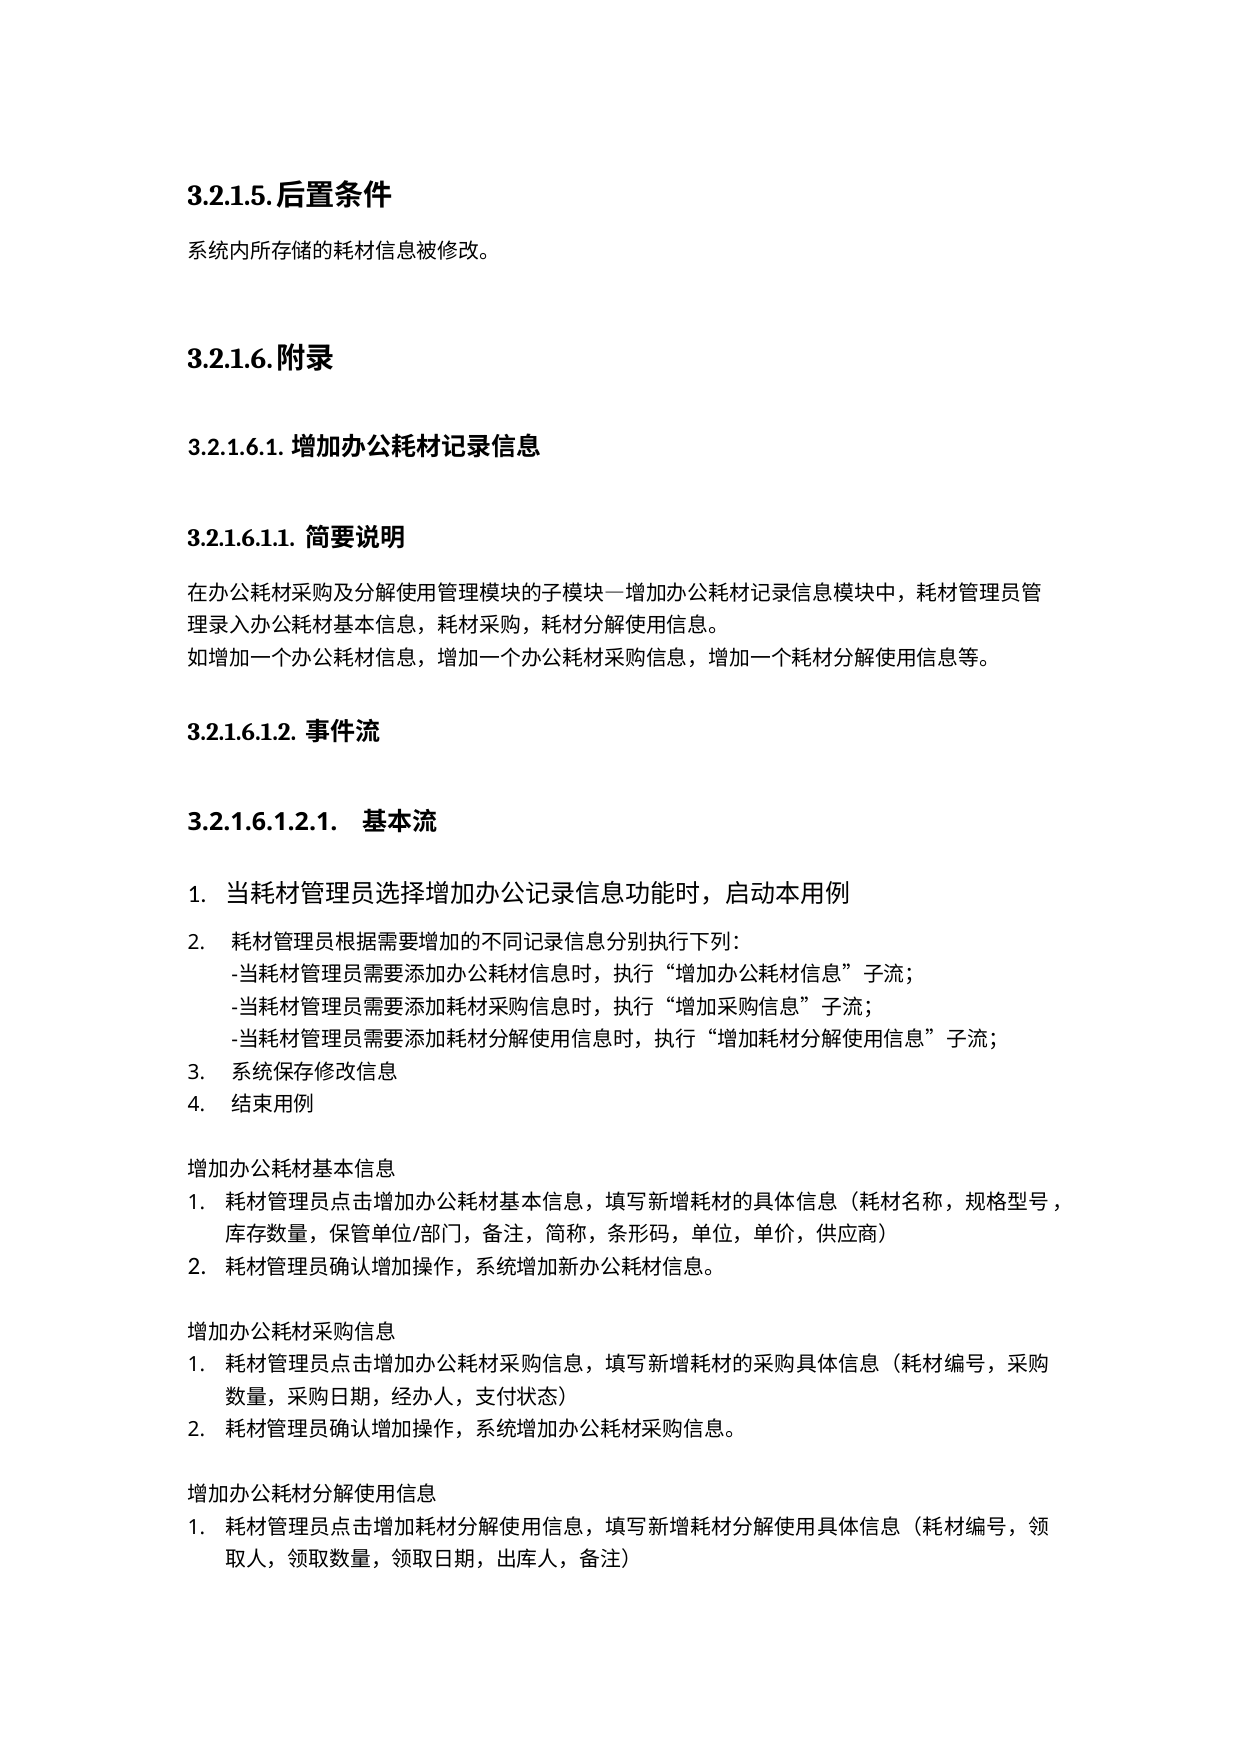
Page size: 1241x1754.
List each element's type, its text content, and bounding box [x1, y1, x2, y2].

text 2. 耗材管理员根据需要增加的不同记录信息分别执行下列： [187, 924, 1053, 957]
list 耗材管理员点击增加办公耗材采购信息，填写新增耗材的采购具体信息（耗材编号，采购数量，采购日期，经办人，支付状态） [187, 1347, 1053, 1412]
list 耗材管理员点击增加办公耗材基本信息，填写新增耗材的具体信息（耗材名称，规格型号，库存数量，保管单位/部门，备注，简称，条形码，单位，单价，供应商） [187, 1184, 1053, 1249]
text 如增加一个办公耗材信息，增加一个办公耗材采购信息，增加一个耗材分解使用信息等。 [187, 640, 1053, 672]
subtitle 事件流 [187, 697, 1053, 762]
list 当耗材管理员选择增加办公记录信息功能时，启动本用例 [187, 859, 1053, 924]
list 耗材管理员确认增加操作，系统增加新办公耗材信息。 [187, 1249, 1053, 1282]
subtitle 简要说明 [187, 503, 1053, 568]
text 增加办公耗材基本信息 [187, 1152, 1053, 1184]
subtitle 增加办公耗材记录信息 [187, 413, 1053, 478]
list 耗材管理员确认增加操作，系统增加办公耗材采购信息。 [187, 1412, 1053, 1444]
text 增加办公耗材采购信息 [187, 1314, 1053, 1347]
text 3. 系统保存修改信息 [187, 1054, 1053, 1087]
text 系统内所存储的耗材信息被修改。 [187, 233, 1053, 266]
subtitle 后置条件 [187, 162, 1053, 227]
text -当耗材管理员需要添加耗材分解使用信息时，执行“增加耗材分解使用信息”子流； [187, 1022, 1053, 1054]
text 4. 结束用例 [187, 1087, 1053, 1119]
text -当耗材管理员需要添加耗材采购信息时，执行“增加采购信息”子流； [187, 989, 1053, 1022]
subtitle 基本流 [187, 787, 1053, 852]
text 增加办公耗材分解使用信息 [187, 1477, 1053, 1509]
text -当耗材管理员需要添加办公耗材信息时，执行“增加办公耗材信息”子流； [187, 957, 1053, 989]
subtitle 附录 [187, 323, 1053, 388]
list 耗材管理员点击增加耗材分解使用信息，填写新增耗材分解使用具体信息（耗材编号，领取人，领取数量，领取日期，出库人，备注） [187, 1509, 1053, 1574]
text 在办公耗材采购及分解使用管理模块的子模块—增加办公耗材记录信息模块中，耗材管理员管理录入办公耗材基本信息，耗材采购，耗材分解使用信息。 [187, 575, 1053, 640]
